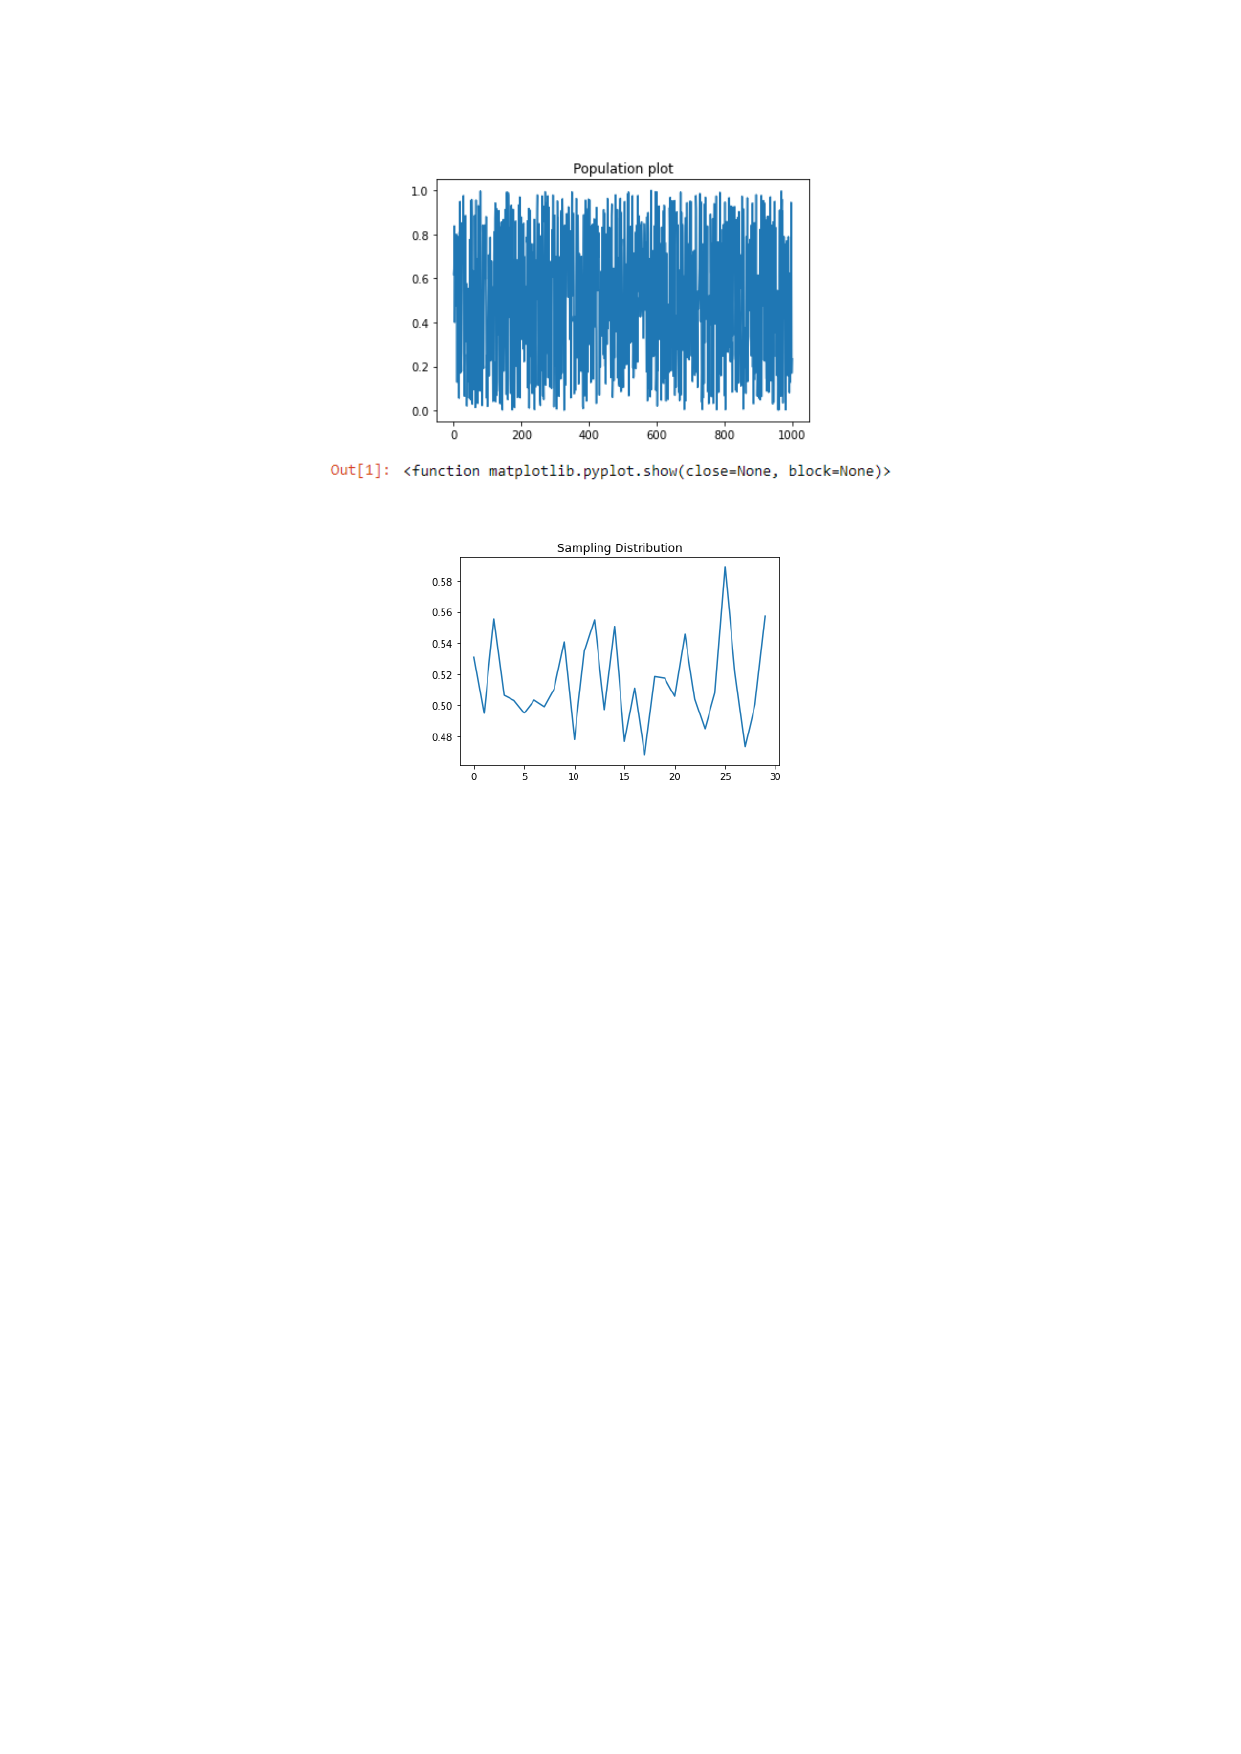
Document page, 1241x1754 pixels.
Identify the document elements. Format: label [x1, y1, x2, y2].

picture [321, 150, 919, 495]
picture [339, 531, 901, 794]
